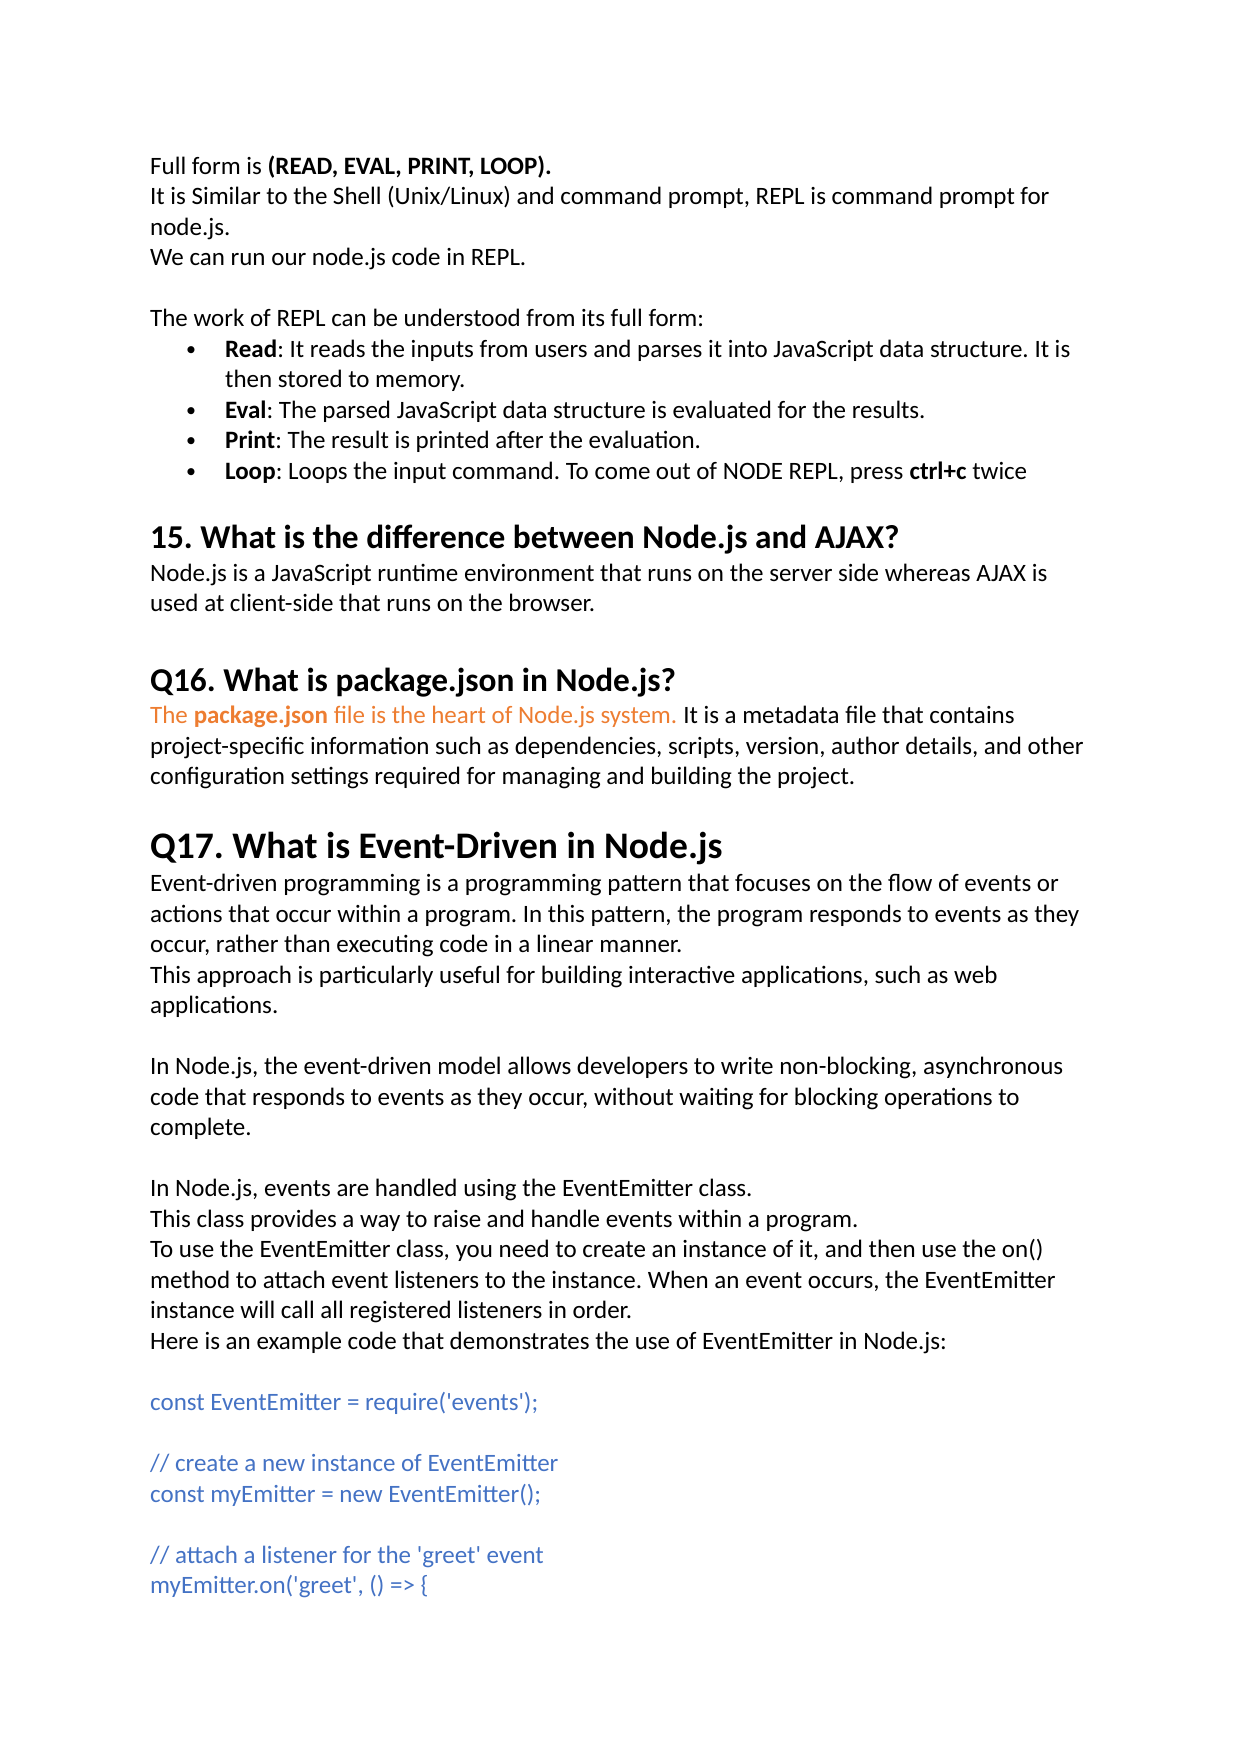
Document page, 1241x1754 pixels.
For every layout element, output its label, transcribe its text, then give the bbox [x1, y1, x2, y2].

text Full form is (READ, EVAL, PRINT, LOOP). [150, 150, 1090, 181]
text Node.js is a JavaScript runtime environment that runs on the server side whereas AJAX is used at client-side that runs on the browser. [150, 557, 1090, 618]
text const myEmitter = new EventEmitter(); [150, 1478, 1090, 1508]
list Read: It reads the inputs from users and parses it into JavaScript data structure. It is then stored to memory. [187, 333, 1090, 394]
list Print: The result is printed after the evaluation. [187, 425, 1090, 455]
text To use the EventEmitter class, you need to create an instance of it, and then use the on() method to attach event listeners to the instance. When an event occurs, the EventEmitter instance will call all registered listeners in order. [150, 1234, 1090, 1325]
text It is Similar to the Shell (Unix/Linux) and command prompt, REPL is command prompt for node.js. [150, 181, 1090, 242]
text Q16. What is package.json in Node.js? [150, 659, 1090, 699]
text // attach a listener for the 'greet' event [150, 1539, 1090, 1569]
text Q17. What is Event-Driven in Node.js [150, 822, 1090, 867]
text const EventEmitter = require('events'); // create a new instance of EventEmitter [150, 1386, 1090, 1478]
text This class provides a way to raise and handle events within a program. [150, 1203, 1090, 1234]
text myEmitter.on('greet', () => { [150, 1569, 1090, 1600]
text The work of REPL can be understood from its full form: [150, 303, 1090, 333]
list Loop: Loops the input command. To come out of NODE REPL, press ctrl+c twice [187, 455, 1090, 486]
text In Node.js, the event-driven model allows developers to write non-blocking, asynchronous code that responds to events as they occur, without waiting for blocking operations to complete. [150, 1051, 1090, 1142]
text Event-driven programming is a programming pattern that focuses on the flow of events or actions that occur within a program. In this pattern, the program responds to events as they occur, rather than executing code in a linear manner. [150, 867, 1090, 959]
list Eval: The parsed JavaScript data structure is evaluated for the results. [187, 394, 1090, 425]
text Here is an example code that demonstrates the use of EventEmitter in Node.js: [150, 1325, 1090, 1356]
text In Node.js, events are handled using the EventEmitter class. [150, 1173, 1090, 1203]
text This approach is particularly useful for building interactive applications, such as web applications. [150, 959, 1090, 1020]
text The package.json file is the heart of Node.js system. It is a metadata file that contains project-specific information such as dependencies, scripts, version, author details, and other configuration settings required for managing and building the project. [150, 699, 1090, 791]
text We can run our node.js code in REPL. [150, 242, 1090, 272]
text 15. What is the difference between Node.js and AJAX? [150, 516, 1090, 557]
